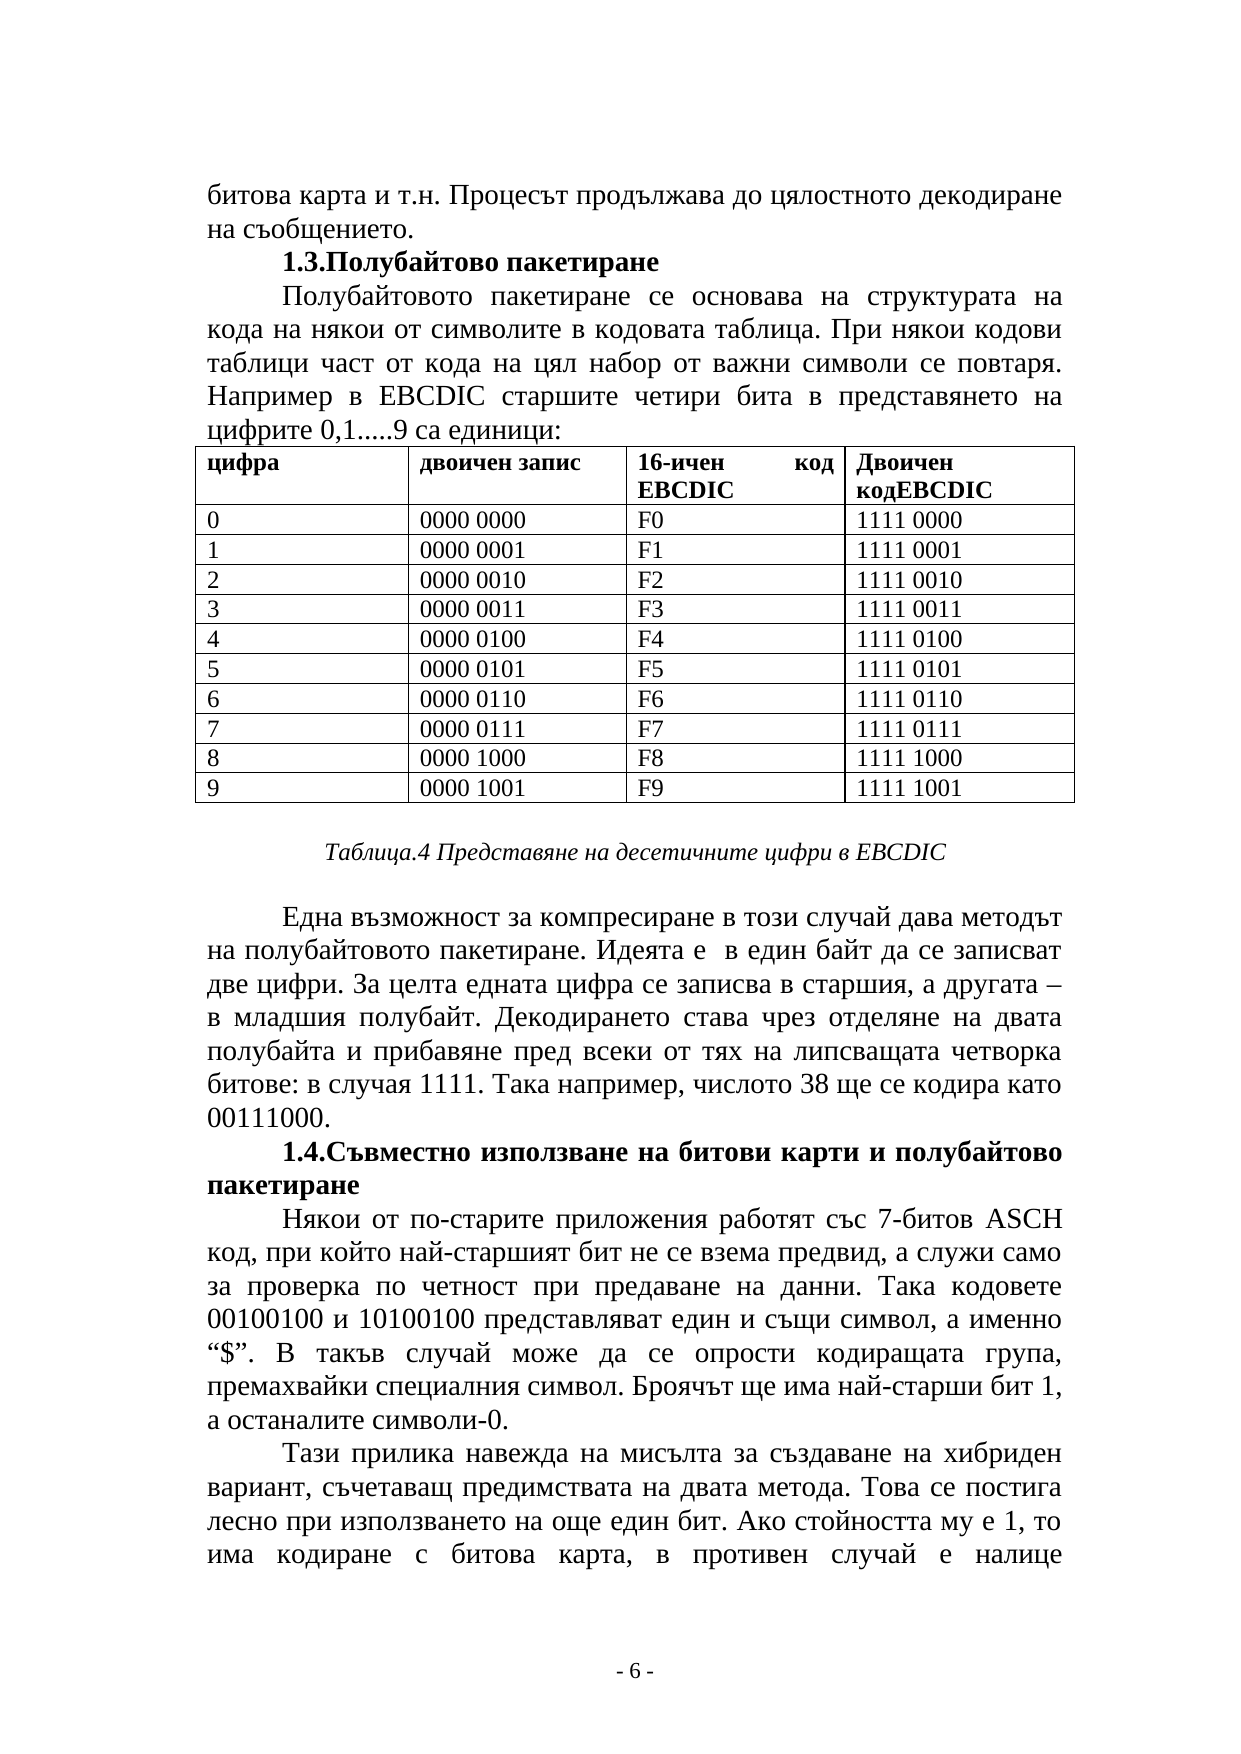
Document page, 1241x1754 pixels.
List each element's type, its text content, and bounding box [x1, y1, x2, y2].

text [207, 177, 1063, 244]
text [207, 1436, 1063, 1570]
table_cell F1 [627, 535, 844, 564]
table_header 16-ичен код EBCDIC [627, 447, 844, 504]
text 1.4.Съвместно използване на битови карти и полубайтово пакетиране [207, 1134, 1063, 1201]
table_cell 1111 0101 [846, 654, 1074, 683]
table_cell 1111 0100 [846, 624, 1074, 653]
table_cell 1111 0001 [846, 535, 1074, 564]
text Полубайтовото пакетиране се основава на структурата на кода на някои от символите в кодовата таблица. При някои кодови таблици част от кода на цял набор от важни символи се повтаря. Например в EBCDIC старшите четири бита в представянето на цифрите 0,1.....9 са единици: [207, 278, 1063, 446]
table_cell F2 [627, 565, 844, 593]
table_cell 1111 0011 [846, 595, 1074, 623]
table_cell 2 [196, 565, 408, 593]
table_cell 1111 0000 [846, 505, 1074, 534]
text Някои от по-старите приложения работят със 7-битов ASCH код, при който най-старшият бит не се взема предвид, а служи само за проверка по четност при предаване на данни. Така кодовете 00100100 и 10100100 представляват един и същи символ, а именно “$”. В такъв случай може да се опрости кодиращата група, премахвайки специалния символ. Броячът ще има най-старши бит 1, а останалите символи-0. [207, 1201, 1063, 1436]
table_cell 3 [196, 595, 408, 623]
table_cell 0000 0111 [409, 714, 626, 742]
table_cell F7 [627, 714, 844, 742]
table_cell 0000 0100 [409, 624, 626, 653]
table_cell 0000 1001 [409, 773, 626, 802]
table_cell 1 [196, 535, 408, 564]
table_cell F6 [627, 684, 844, 713]
table_cell 1111 1000 [846, 744, 1074, 772]
table_cell 0000 1000 [409, 744, 626, 772]
table_cell 0000 0001 [409, 535, 626, 564]
table_cell 0000 0011 [409, 595, 626, 623]
table_cell 0000 0101 [409, 654, 626, 683]
table_cell 9 [196, 773, 408, 802]
table_cell 1111 0111 [846, 714, 1074, 742]
table_cell 8 [196, 744, 408, 772]
table_cell 6 [196, 684, 408, 713]
table_cell 7 [196, 714, 408, 742]
table_cell F9 [627, 773, 844, 802]
table_cell 0 [196, 505, 408, 534]
table_cell 0000 0000 [409, 505, 626, 534]
table_cell F5 [627, 654, 844, 683]
table_header Двоичен кодEBCDIC [846, 447, 1074, 504]
text Таблица.4 Представяне на десетичните цифри в EBCDIC [207, 837, 1063, 865]
table_cell F4 [627, 624, 844, 653]
table_header двоичен запис [409, 447, 626, 504]
table_cell F0 [627, 505, 844, 534]
table_cell F8 [627, 744, 844, 772]
table_cell F3 [627, 595, 844, 623]
table_cell 4 [196, 624, 408, 653]
table_cell 1111 0110 [846, 684, 1074, 713]
text 1.3.Полубайтово пакетиране [207, 244, 1063, 278]
text Eдна възможност за компресиране в този случай дава методът на полубайтовото пакетиране. Идеята е в един байт да се записват две цифри. За целта едната цифра се записва в старшия, а другата – в младшия полубайт. Декодирането става чрез отделяне на двата полубайта и прибавяне пред всеки от тях на липсващата четворка битове: в случая 1111. Така например, числото 38 ще се кодира като 00111000. [207, 899, 1063, 1134]
table_cell 0000 0110 [409, 684, 626, 713]
table_cell 1111 0010 [846, 565, 1074, 593]
table_header цифра [196, 447, 408, 504]
table_cell 1111 1001 [846, 773, 1074, 802]
table_cell 5 [196, 654, 408, 683]
table_cell 0000 0010 [409, 565, 626, 593]
